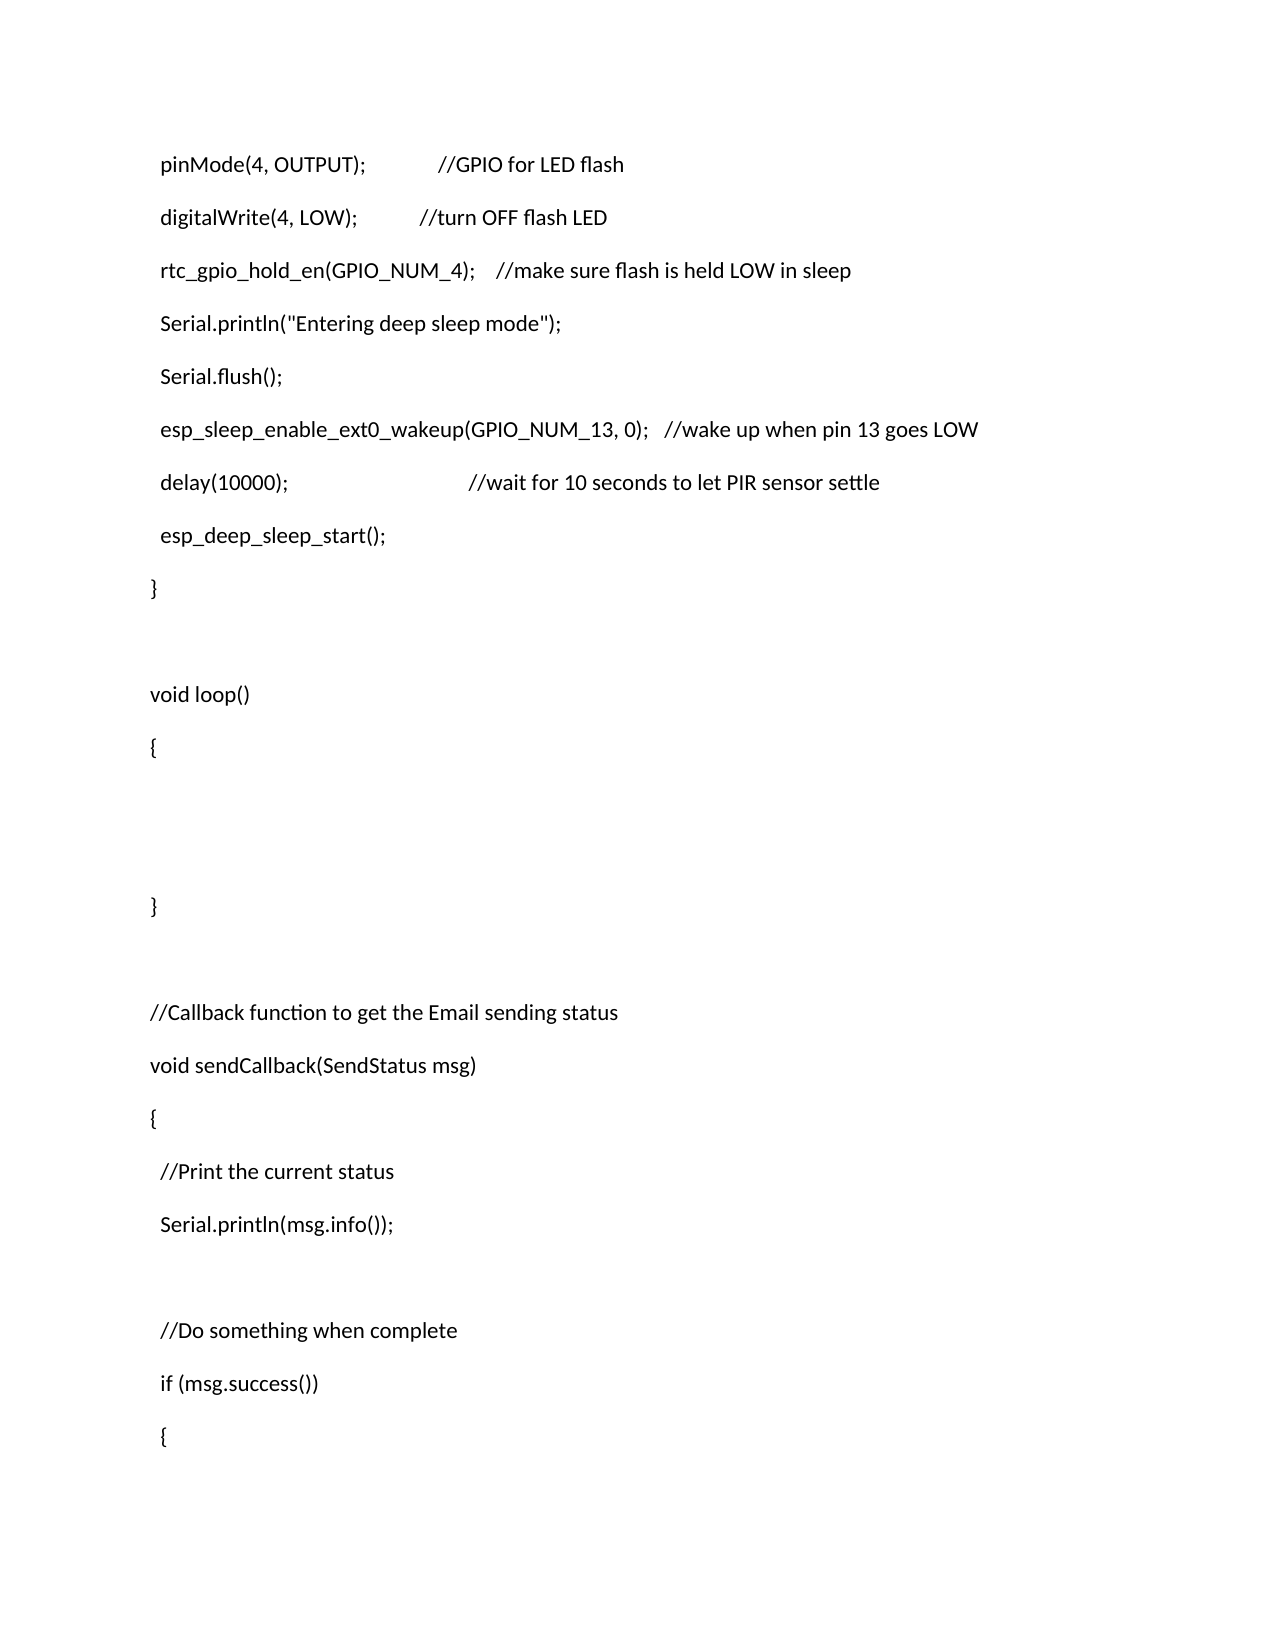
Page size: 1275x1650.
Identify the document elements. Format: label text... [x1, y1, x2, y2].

text { [150, 733, 1125, 761]
text //Callback function to get the Email sending status [150, 998, 1125, 1026]
text digitalWrite(4, LOW); //turn OFF flash LED [150, 203, 1125, 231]
text rtc_gpio_hold_en(GPIO_NUM_4); //make sure flash is held LOW in sleep [150, 256, 1125, 284]
text Serial.println("Entering deep sleep mode"); [150, 309, 1125, 337]
text //Print the current status [150, 1157, 1125, 1185]
text Serial.flush(); [150, 362, 1125, 390]
text esp_deep_sleep_start(); [150, 521, 1125, 549]
text { [150, 1104, 1125, 1132]
text //Do something when complete [150, 1316, 1125, 1344]
text void loop() [150, 680, 1125, 708]
text if (msg.success()) [150, 1369, 1125, 1397]
text delay(10000); //wait for 10 seconds to let PIR sensor settle [150, 468, 1125, 496]
text esp_sleep_enable_ext0_wakeup(GPIO_NUM_13, 0); //wake up when pin 13 goes LOW [150, 415, 1125, 443]
text { [150, 1422, 1125, 1451]
text pinMode(4, OUTPUT); //GPIO for LED flash [150, 150, 1125, 178]
text void sendCallback(SendStatus msg) [150, 1051, 1125, 1079]
text } [150, 892, 1125, 920]
text } [150, 574, 1125, 602]
text Serial.println(msg.info()); [150, 1210, 1125, 1238]
